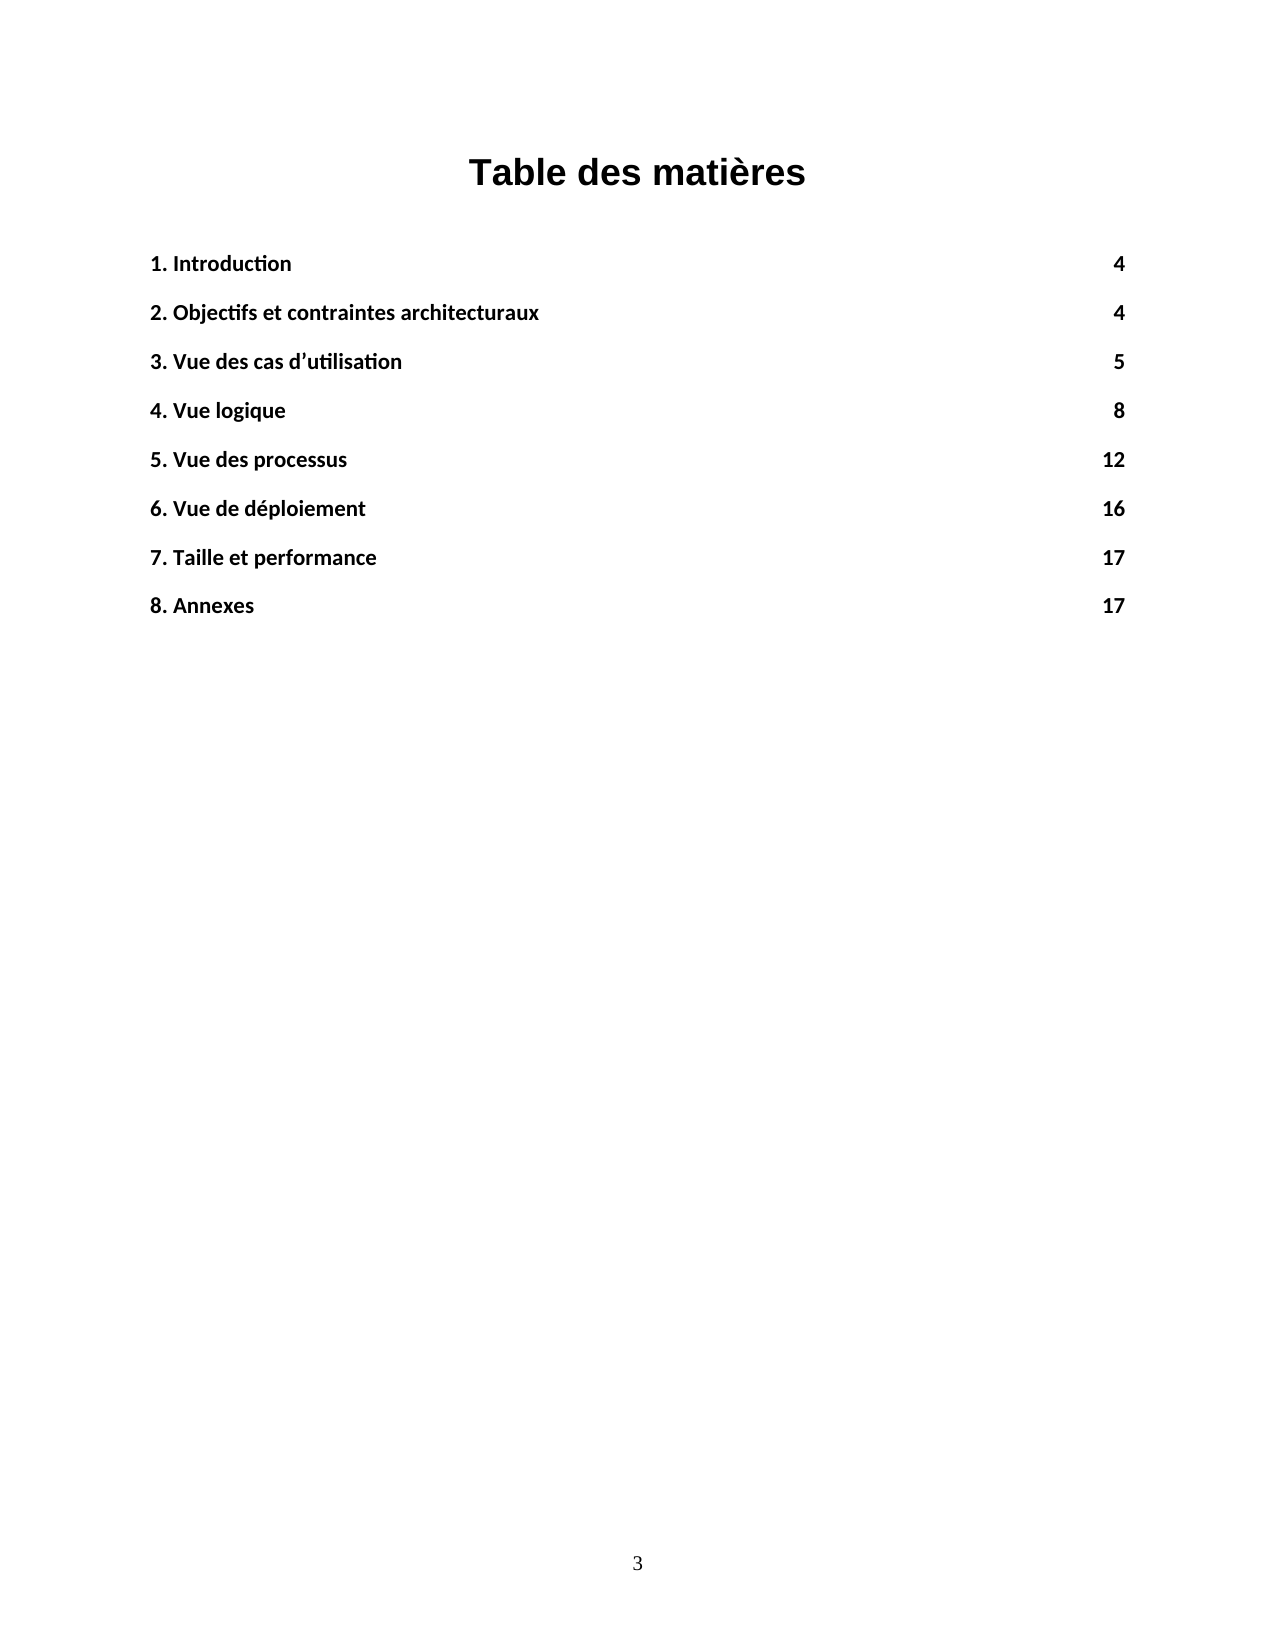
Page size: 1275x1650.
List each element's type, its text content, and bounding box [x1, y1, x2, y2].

title Table des matières [150, 150, 1125, 193]
